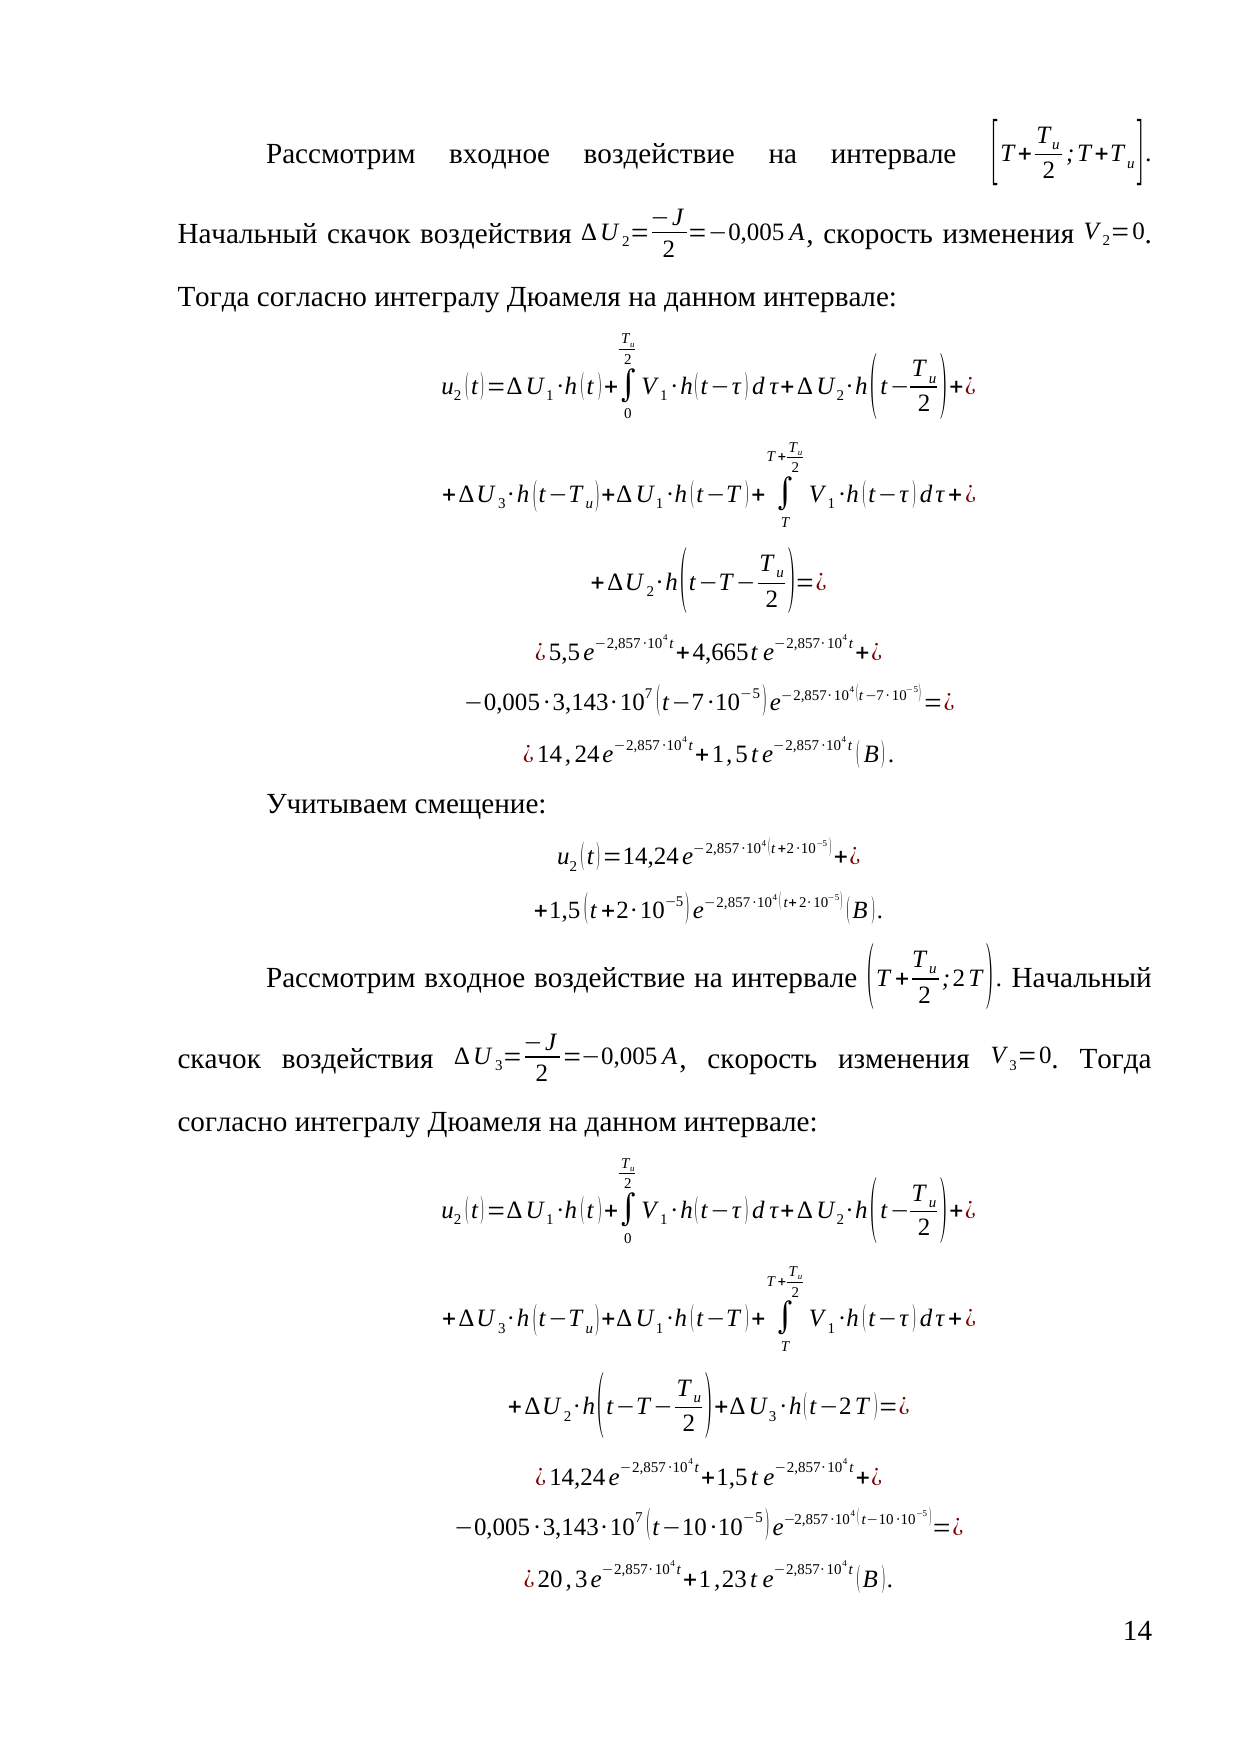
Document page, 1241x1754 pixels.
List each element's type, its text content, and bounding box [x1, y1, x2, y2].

text Рассмотрим входное воздействие на интервале Начальный скачок воздействия , скорость изменения . Тогда согласно интегралу Дюамеля на данном интервале: [177, 942, 1152, 1138]
text Учитываем смещение: [177, 786, 1152, 820]
text Рассмотрим входное воздействие на интервале Начальный скачок воздействия , скорость изменения . Тогда согласно интегралу Дюамеля на данном интервале: [177, 118, 1152, 313]
